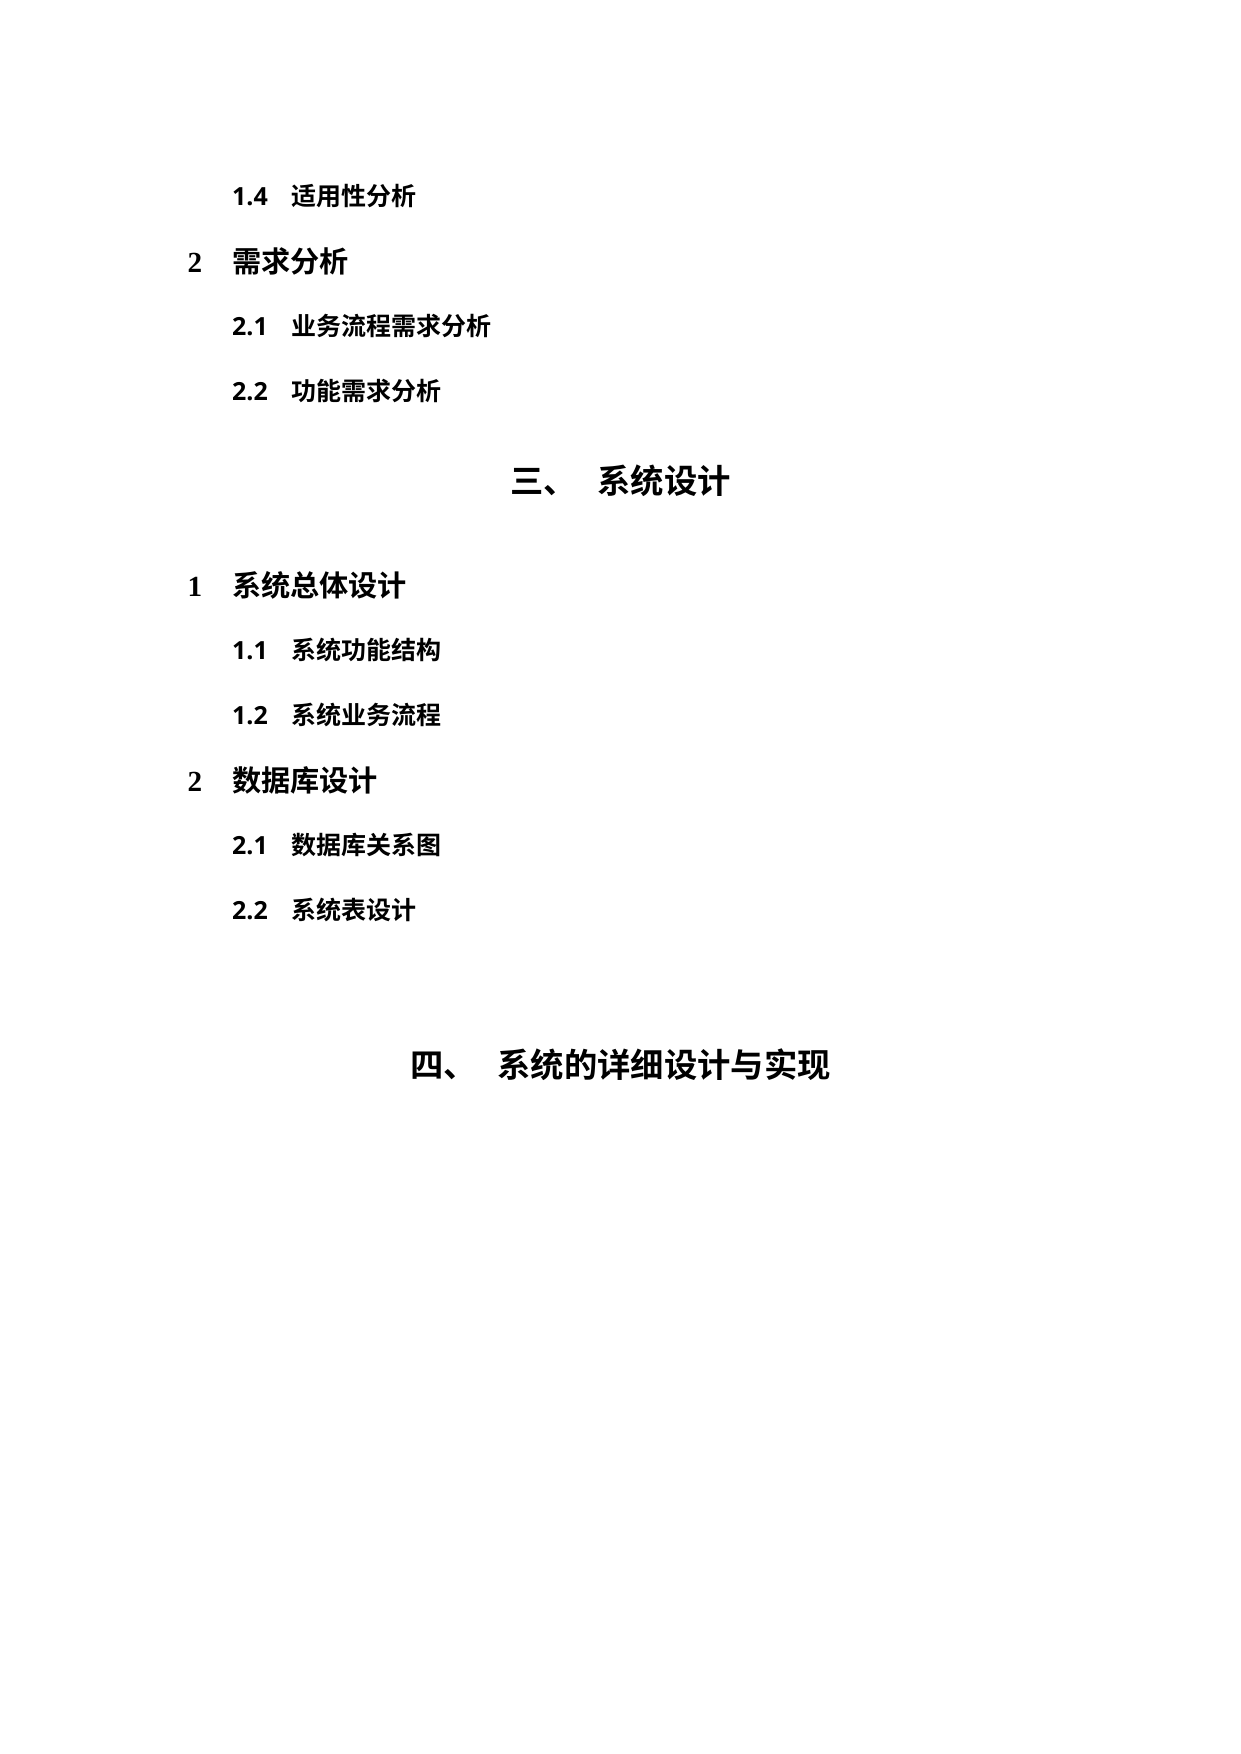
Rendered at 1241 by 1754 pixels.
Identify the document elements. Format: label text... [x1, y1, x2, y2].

list 系统总体设计 [187, 551, 1053, 616]
title 系统的详细设计与实现 [187, 1031, 1053, 1096]
text 数据库关系图 [232, 811, 1053, 876]
text 数据库设计 [187, 746, 1053, 811]
text 系统业务流程 [232, 681, 1053, 746]
text 功能需求分析 [232, 357, 1053, 422]
text 业务流程需求分析 [232, 292, 1053, 357]
text 需求分析 [187, 227, 1053, 292]
title 系统设计 [187, 447, 1053, 512]
text 系统功能结构 [232, 616, 1053, 681]
text 系统表设计 [232, 876, 1053, 941]
text 适用性分析 [232, 162, 1053, 227]
